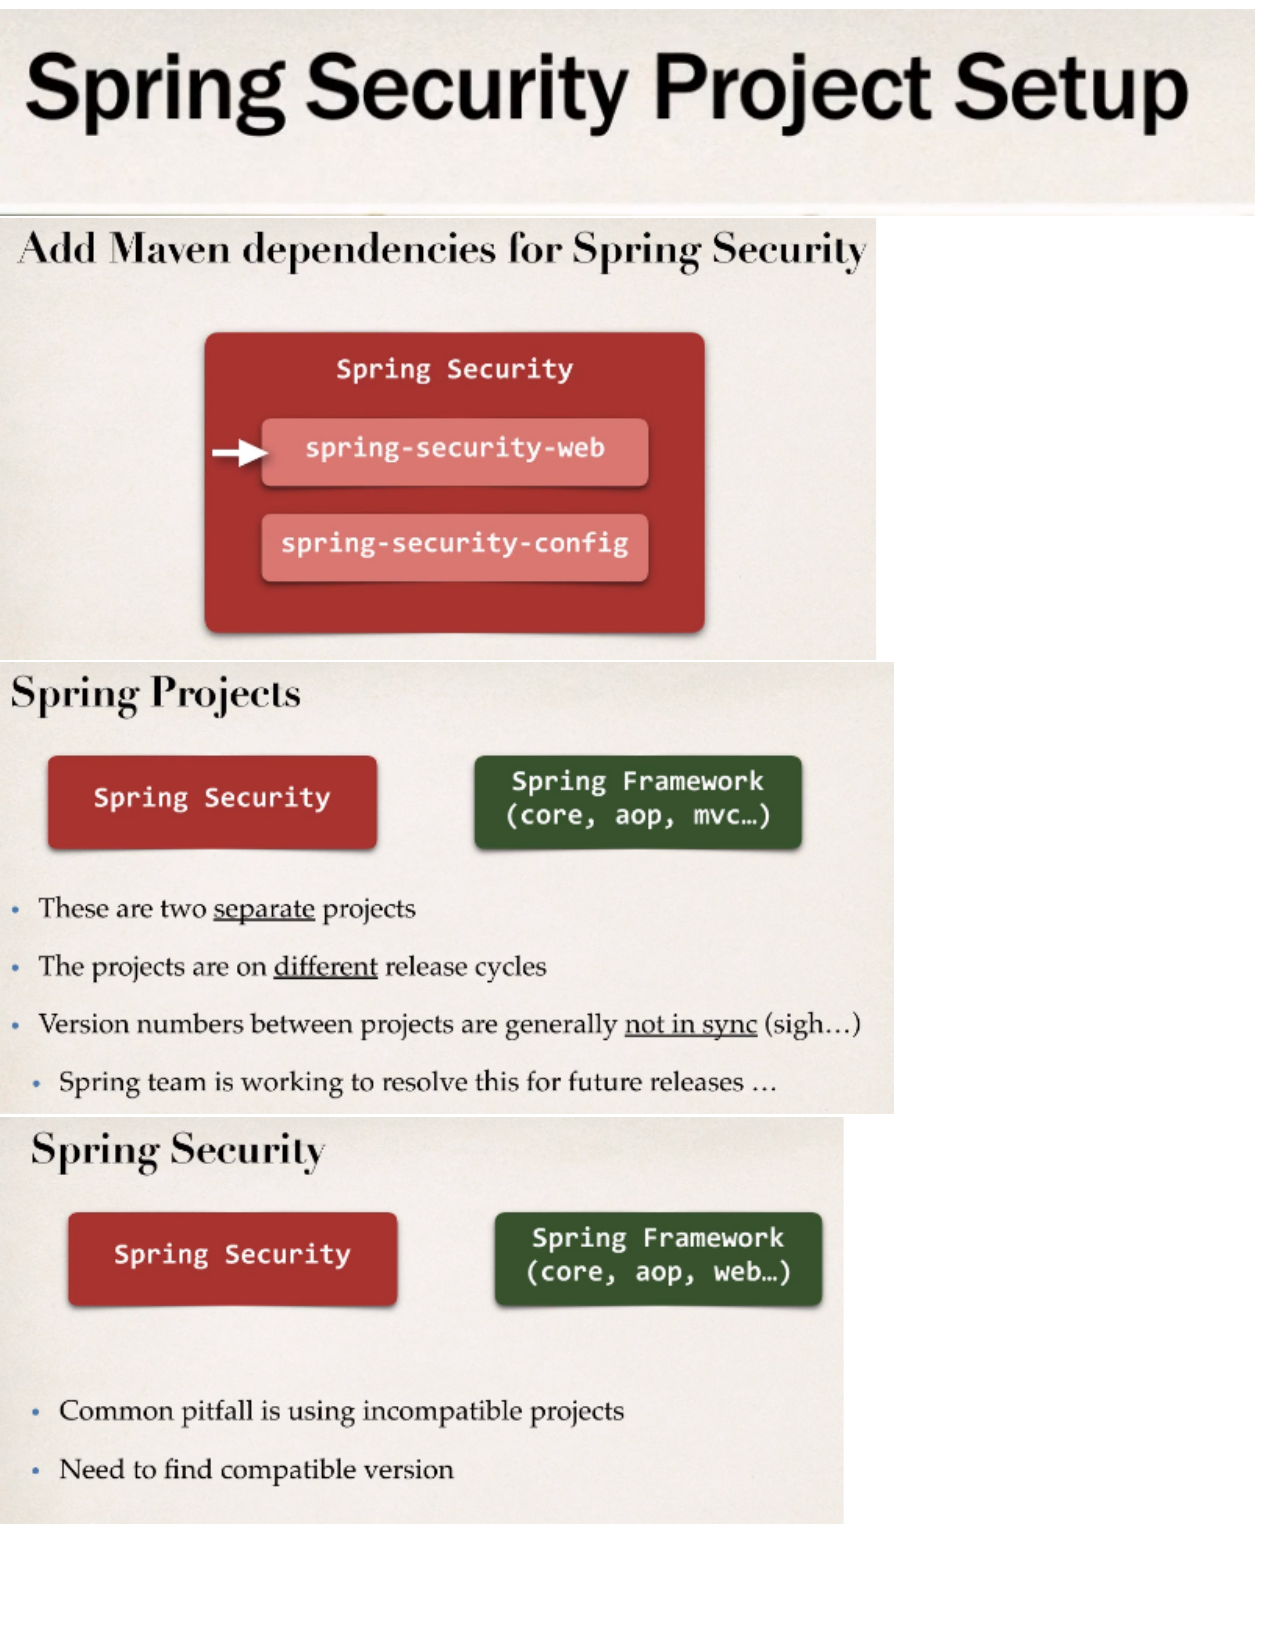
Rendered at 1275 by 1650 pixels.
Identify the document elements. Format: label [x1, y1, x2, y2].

picture [0, 1117, 844, 1524]
picture [0, 9, 1255, 216]
picture [0, 662, 894, 1114]
picture [0, 218, 877, 660]
